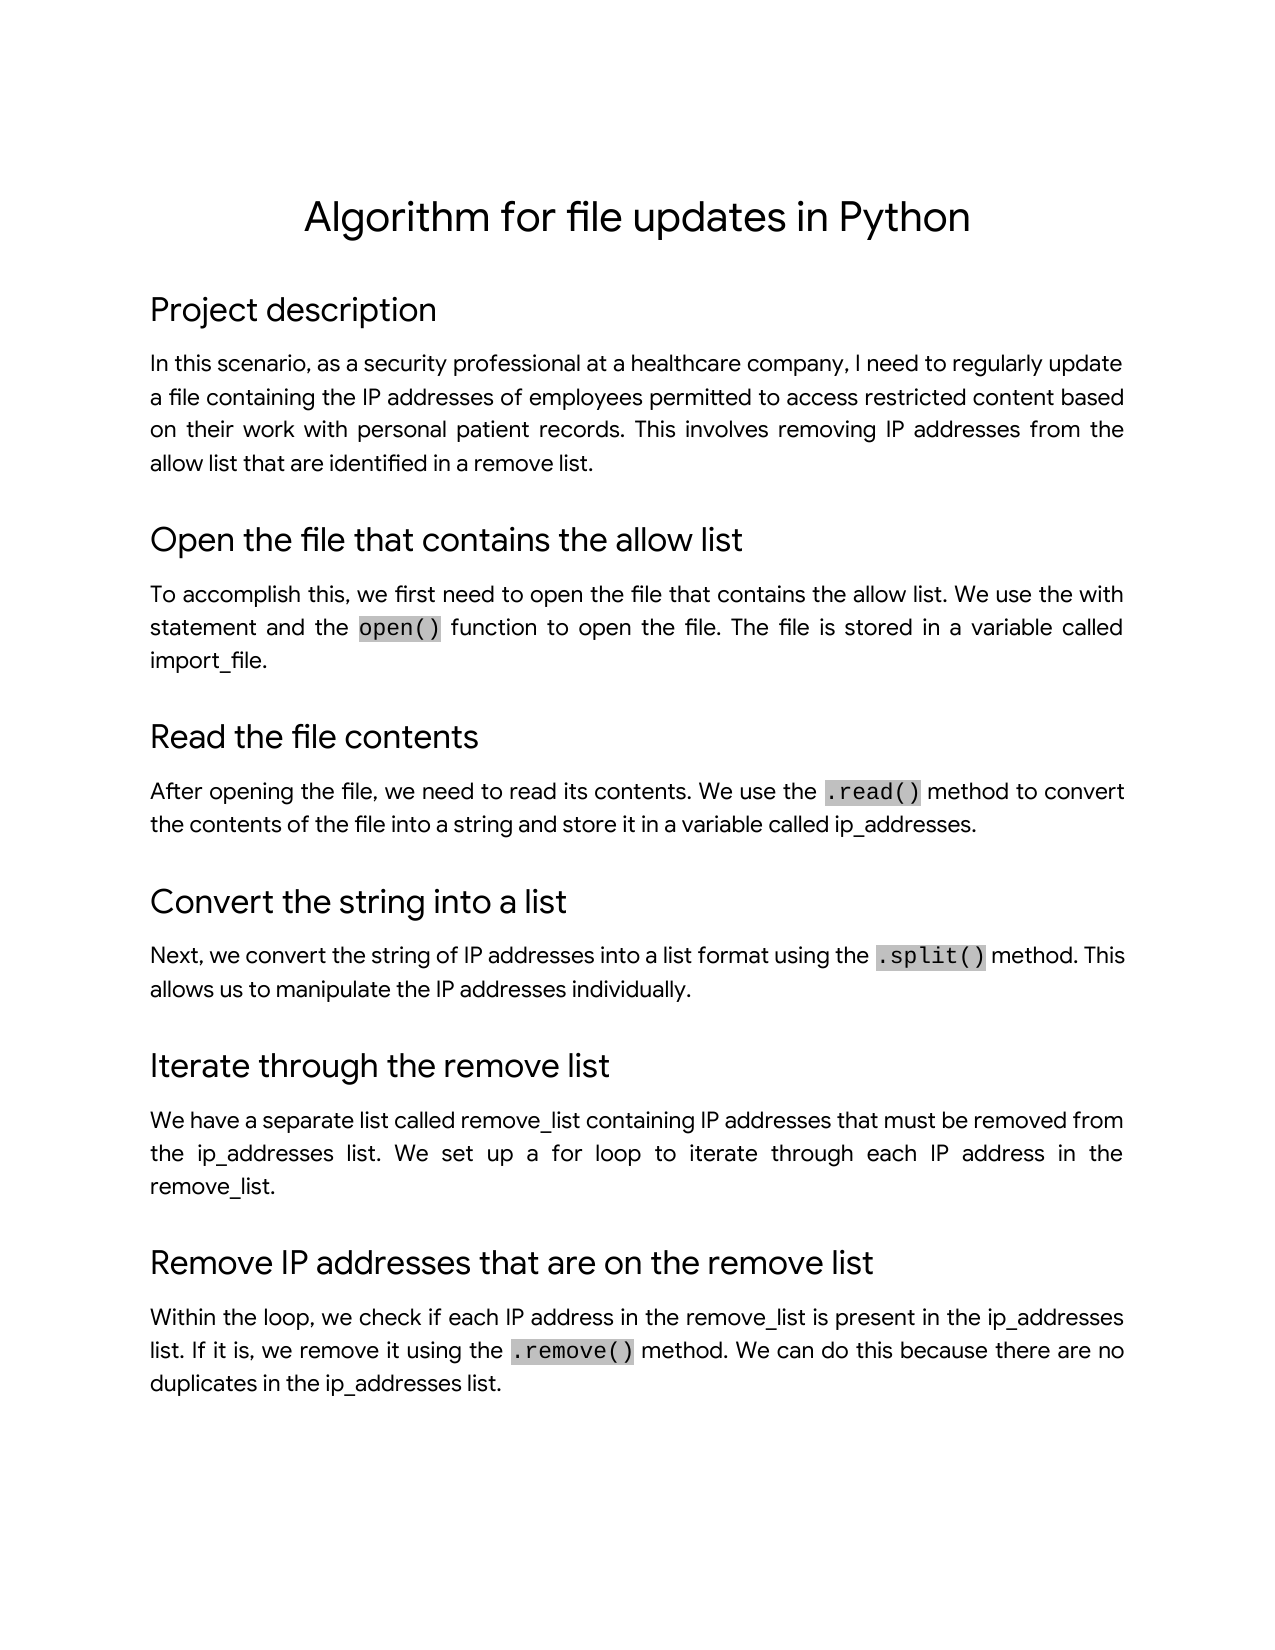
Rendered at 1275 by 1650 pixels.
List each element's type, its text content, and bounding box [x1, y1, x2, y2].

text After opening the file, we need to read its contents. We use the .read() method to convert the contents of the file into a string and store it in a variable called ip_addresses. [150, 777, 1125, 839]
text To accomplish this, we first need to open the file that contains the allow list. We use the with statement and the open() function to open the file. The file is stored in a variable called import_file. [150, 580, 1125, 675]
subtitle Iterate through the remove list [150, 1045, 1125, 1087]
text In this scenario, as a security professional at a healthcare company, I need to regularly update a file containing the IP addresses of employees permitted to access restricted content based on their work with personal patient records. This involves removing IP addresses from the allow list that are identified in a remove list. [150, 350, 1125, 477]
subtitle Algorithm for file updates in Python [150, 192, 1125, 244]
text We have a separate list called remove_list containing IP addresses that must be removed from the ip_addresses list. We set up a for loop to iterate through each IP address in the remove_list. [150, 1106, 1125, 1201]
subtitle Open the file that contains the allow list [150, 519, 1125, 561]
subtitle Remove IP addresses that are on the remove list [150, 1242, 1125, 1284]
text Within the loop, we check if each IP address in the remove_list is present in the ip_addresses list. If it is, we remove it using the .remove() method. We can do this because there are no duplicates in the ip_addresses list. [150, 1303, 1125, 1398]
subtitle Read the file contents [150, 717, 1125, 758]
subtitle Project description [150, 289, 1125, 331]
text Next, we convert the string of IP addresses into a list format using the .split() method. This allows us to manipulate the IP addresses individually. [150, 942, 1125, 1004]
subtitle Convert the string into a list [150, 881, 1125, 923]
